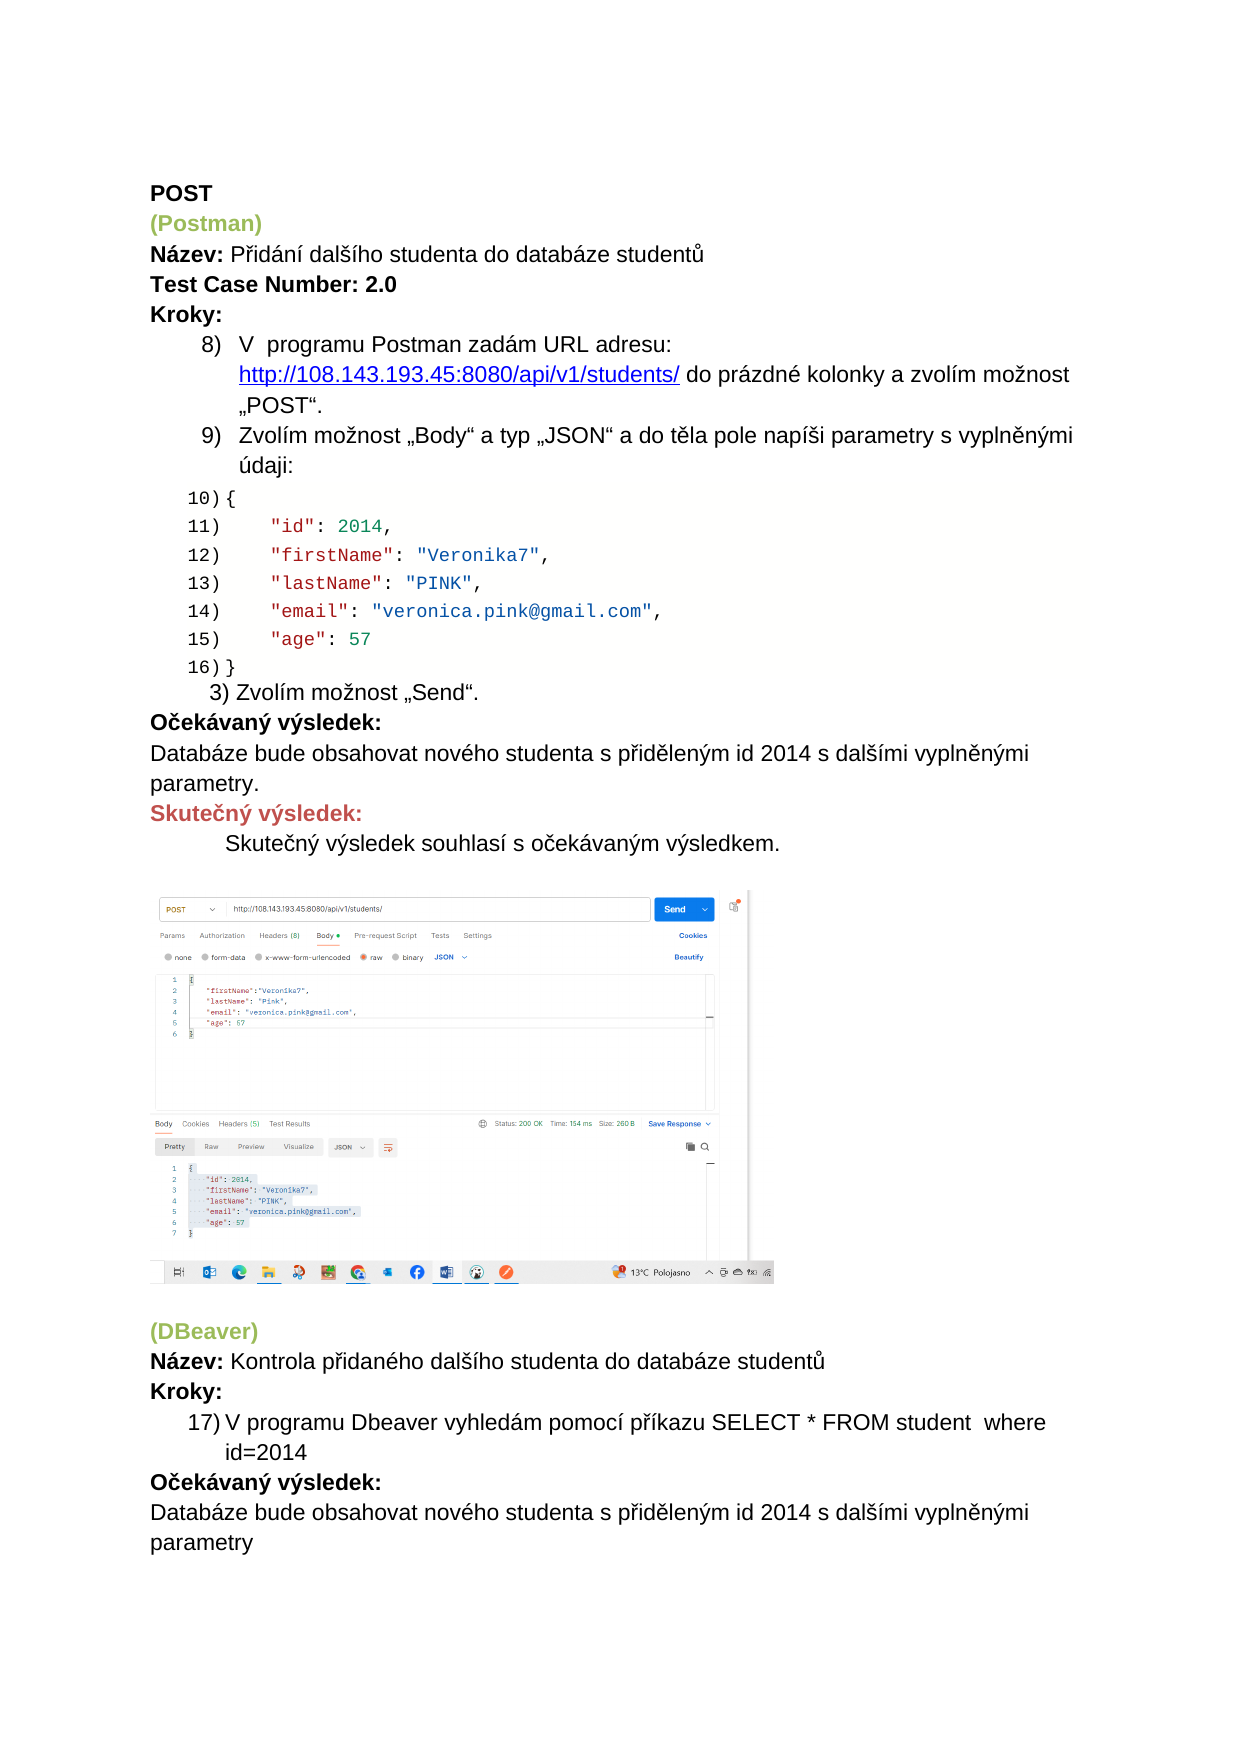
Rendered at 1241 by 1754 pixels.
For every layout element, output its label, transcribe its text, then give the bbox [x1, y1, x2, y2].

text (DBeaver) [150, 1318, 1090, 1344]
text Očekávaný výsledek: [150, 709, 1090, 736]
list } [187, 651, 1090, 679]
text Skutečný výsledek souhlasí s očekávaným výsledkem. [150, 830, 1090, 857]
list "id": 2014, [187, 510, 1090, 538]
list "age": 57 [187, 623, 1090, 651]
text Název: Přidání dalšího studenta do databáze studentů [150, 241, 1090, 267]
list V programu Dbeaver vyhledám pomocí příkazu SELECT * FROM student where id=2014 [187, 1408, 1090, 1465]
picture [150, 890, 774, 1284]
text POST [150, 180, 1090, 207]
list Zvolím možnost „Body“ a typ „JSON“ a do těla pole napíši parametry s vyplněnými údaji: [201, 422, 1090, 478]
text Databáze bude obsahovat nového studenta s přiděleným id 2014 s dalšími vyplněnými parametry. [150, 739, 1090, 796]
list "firstName": "Veronika7", [187, 538, 1090, 567]
text (Postman) [150, 210, 1090, 237]
text Kroky: [150, 1378, 1090, 1405]
list { [187, 482, 1090, 510]
text Kroky: [150, 301, 1090, 327]
text Databáze bude obsahovat nového studenta s přiděleným id 2014 s dalšími vyplněnými parametry [150, 1499, 1090, 1556]
text Očekávaný výsledek: [150, 1469, 1090, 1495]
list "lastName": "PINK", [187, 567, 1090, 595]
text Test Case Number: 2.0 [150, 271, 1090, 297]
text Skutečný výsledek: [150, 800, 1090, 826]
text Název: Kontrola přidaného dalšího studenta do databáze studentů [150, 1348, 1090, 1374]
list V programu Postman zadám URL adresu: http://108.143.193.45:8080/api/v1/students/ do prázdné kolonky a zvolím možnost „POST“. [201, 331, 1090, 418]
list "email": "veronica.pink@gmail.com", [187, 595, 1090, 623]
text 3) Zvolím možnost „Send“. [209, 679, 1090, 706]
